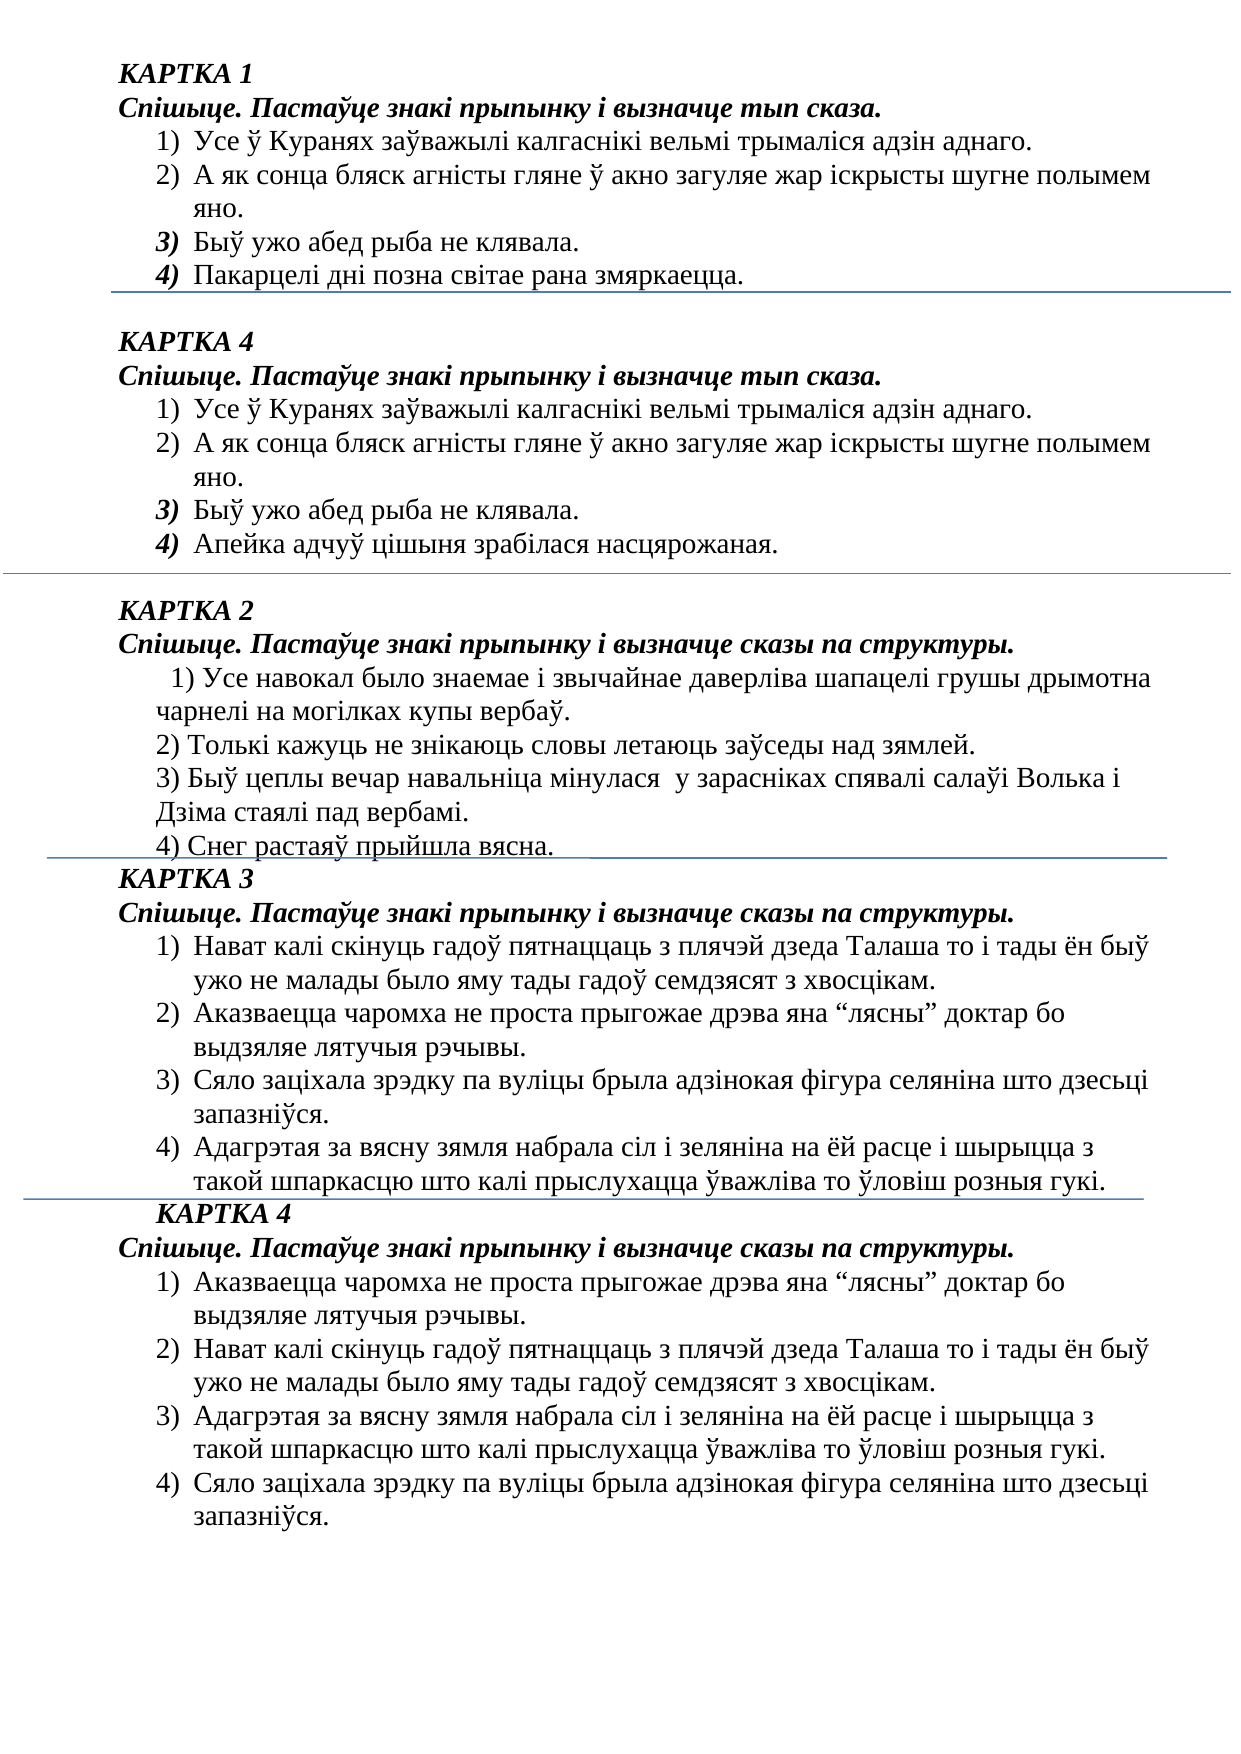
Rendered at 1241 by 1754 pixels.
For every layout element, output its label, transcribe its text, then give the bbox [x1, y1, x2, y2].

list Аказваецца чаромха не проста прыгожае дрэва яна “лясны” доктар бо выдзяляе лятучыя рэчывы. [156, 995, 1152, 1062]
text Спішыце. Пастаўце знакі прыпынку і вызначце сказы па структуры. [118, 895, 1152, 928]
list Нават калі скінуць гадоў пятнаццаць з плячэй дзеда Талаша то і тады ён быў ужо не малады было яму тады гадоў семдзясят з хвосцікам. [156, 1331, 1152, 1398]
list Сяло заціхала зрэдку па вуліцы брыла адзінокая фігура селяніна што дзесьці запазніўся. [156, 1062, 1152, 1129]
text 1) Усе навокал было знаемае і звычайнае даверліва шапацелі грушы дрымотна чарнелі на могілках купы вербаў. [156, 660, 1152, 727]
text 2) Толькі кажуць не знікаюць словы летаюць заўседы над зямлей. [156, 727, 1152, 761]
text КАРТКА 4 [156, 1197, 1152, 1230]
text КАРТКА 4 [118, 324, 1152, 358]
text 4) Снег растаяў прыйшла вясна. [156, 828, 1152, 857]
text 3) Быў цеплы вечар навальніца мінулася у зарасніках спявалі салаўі Волька і Дзіма стаялі пад вербамі. [156, 761, 1152, 828]
text Спішыце. Пастаўце знакі прыпынку і вызначце сказы па структуры. [118, 626, 1152, 660]
list Нават калі скінуць гадоў пятнаццаць з плячэй дзеда Талаша то і тады ён быў ужо не малады было яму тады гадоў семдзясят з хвосцікам. [156, 928, 1152, 995]
list Быў ужо абед рыба не клявала. [156, 224, 1152, 257]
text КАРТКА 2 [118, 593, 1152, 626]
list Аказваецца чаромха не проста прыгожае дрэва яна “лясны” доктар бо выдзяляе лятучыя рэчывы. [156, 1264, 1152, 1331]
list А як сонца бляск агністы гляне ў акно загуляе жар іскрысты шугне полымем яно. [156, 425, 1152, 492]
list Пакарцелі дні позна світае рана змяркаецца. [156, 257, 1152, 291]
text КАРТКА 1 [118, 56, 1152, 90]
list А як сонца бляск агністы гляне ў акно загуляе жар іскрысты шугне полымем яно. [156, 157, 1152, 224]
text Спішыце. Пастаўце знакі прыпынку і вызначце тып сказа. [118, 90, 1152, 123]
text Спішыце. Пастаўце знакі прыпынку і вызначце тып сказа. [118, 358, 1152, 392]
text КАРТКА 3 [118, 861, 1152, 895]
list Апейка адчуў цішыня зрабілася насцярожаная. [156, 526, 1152, 559]
list Адагрэтая за вясну зямля набрала сіл і зеляніна на ёй расце і шырыцца з такой шпаркасцю што калі прыслухацца ўважліва то ўловіш розныя гукі. [156, 1129, 1152, 1197]
list Адагрэтая за вясну зямля набрала сіл і зеляніна на ёй расце і шырыцца з такой шпаркасцю што калі прыслухацца ўважліва то ўловіш розныя гукі. [156, 1398, 1152, 1465]
list Усе ў Куранях заўважылі калгаснікі вельмі трымаліся адзін аднаго. [156, 392, 1152, 425]
list Усе ў Куранях заўважылі калгаснікі вельмі трымаліся адзін аднаго. [156, 123, 1152, 157]
list Сяло заціхала зрэдку па вуліцы брыла адзінокая фігура селяніна што дзесьці запазніўся. [156, 1465, 1152, 1532]
text Спішыце. Пастаўце знакі прыпынку і вызначце сказы па структуры. [118, 1230, 1152, 1264]
list Быў ужо абед рыба не клявала. [156, 492, 1152, 526]
